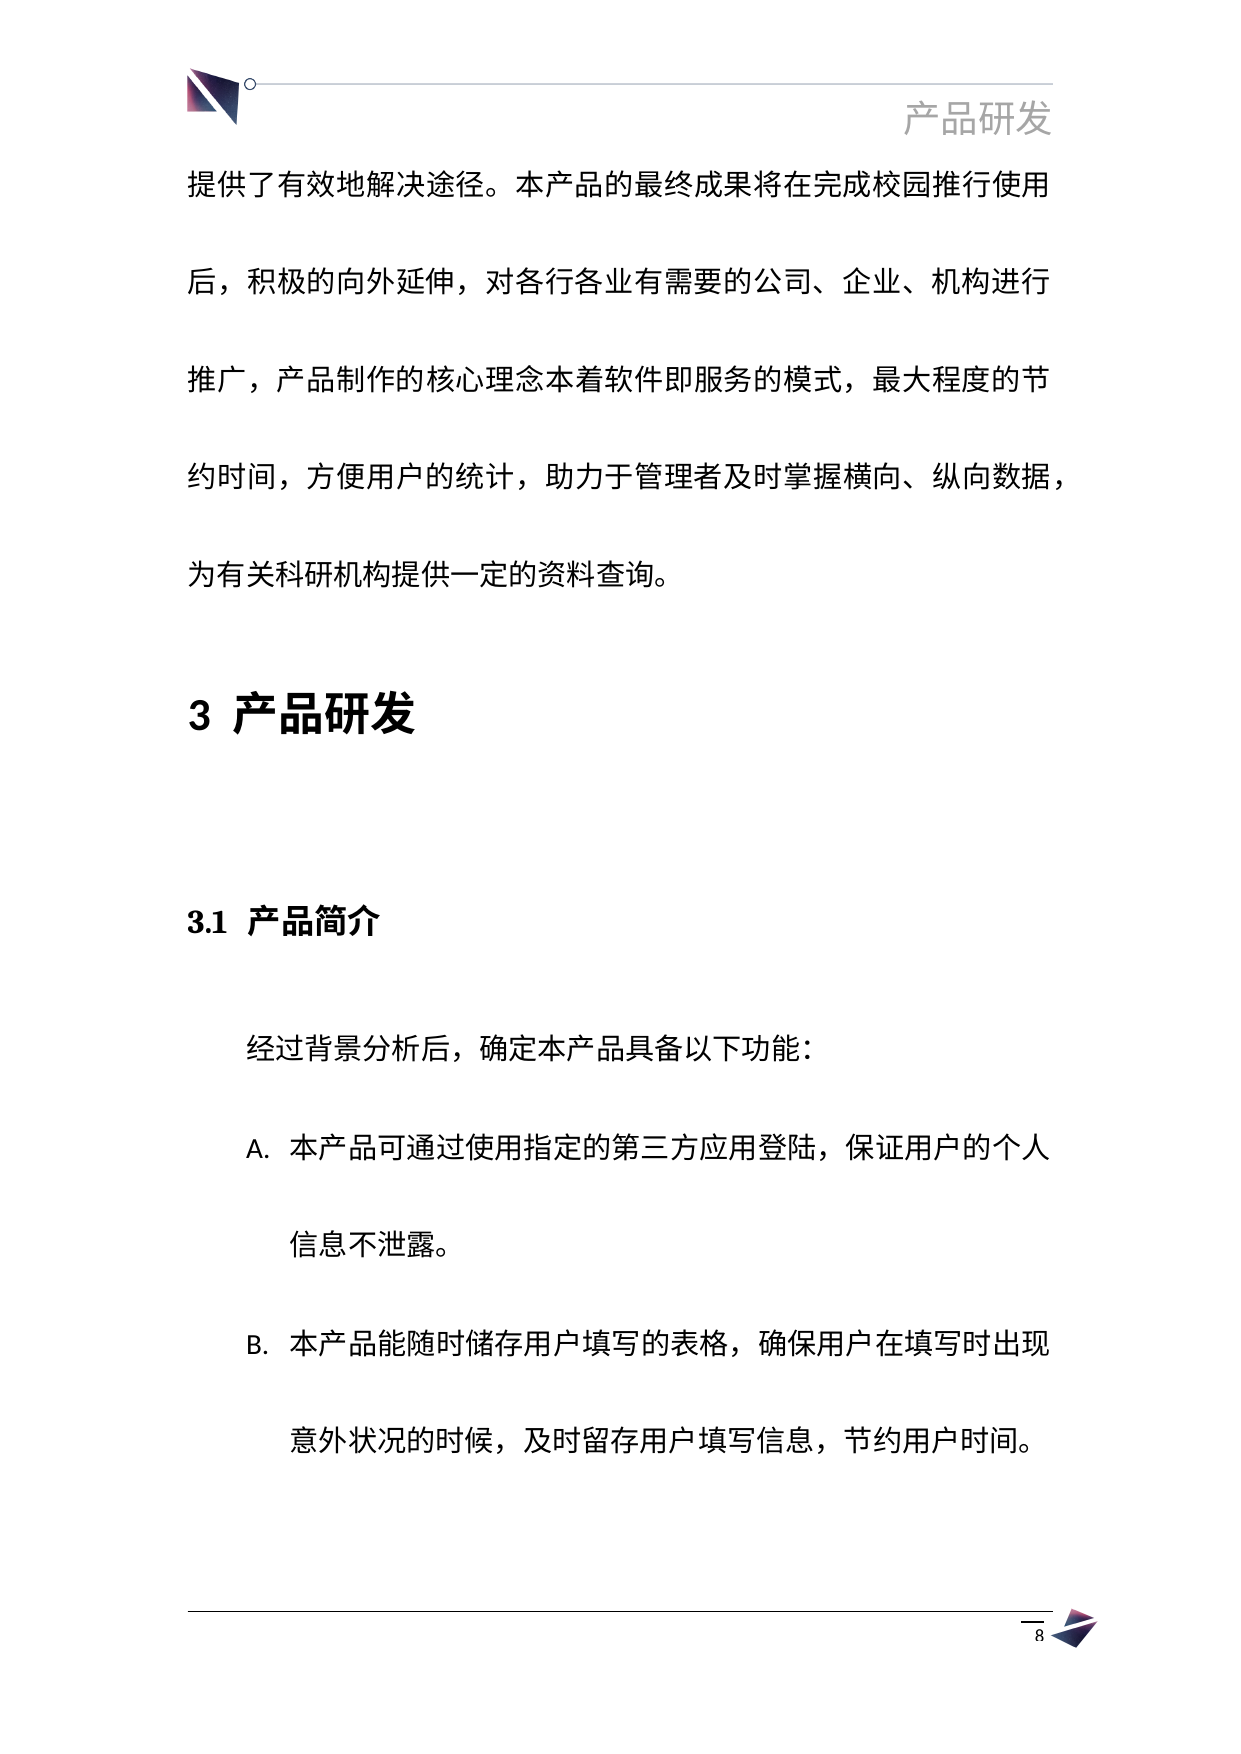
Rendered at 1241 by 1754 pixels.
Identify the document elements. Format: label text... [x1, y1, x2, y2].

text 提供了有效地解决途径。本产品的最终成果将在完成校园推行使用后，积极的向外延伸，对各行各业有需要的公司、企业、机构进行推广，产品制作的核心理念本着软件即服务的模式，最大程度的节约时间，方便用户的统计，助力于管理者及时掌握横向、纵向数据，为有关科研机构提供一定的资料查询。 [187, 150, 1053, 605]
text 经过背景分析后，确定本产品具备以下功能： [187, 1014, 1053, 1079]
picture [1031, 118, 1043, 125]
picture [1001, 105, 1007, 116]
picture [1050, 1608, 1098, 1648]
list 本产品能随时储存用户填写的表格，确保用户在填写时出现意外状况的时候，及时留存用户填写信息，节约用户时间。 [246, 1309, 1053, 1471]
subtitle 产品简介 [187, 887, 1053, 952]
picture [1000, 119, 1007, 125]
list 本产品可通过使用指定的第三方应用登陆，保证用户的个人信息不泄露。 [246, 1113, 1053, 1275]
picture [187, 68, 1053, 125]
picture [985, 117, 990, 125]
subtitle 产品研发 [187, 662, 1053, 759]
